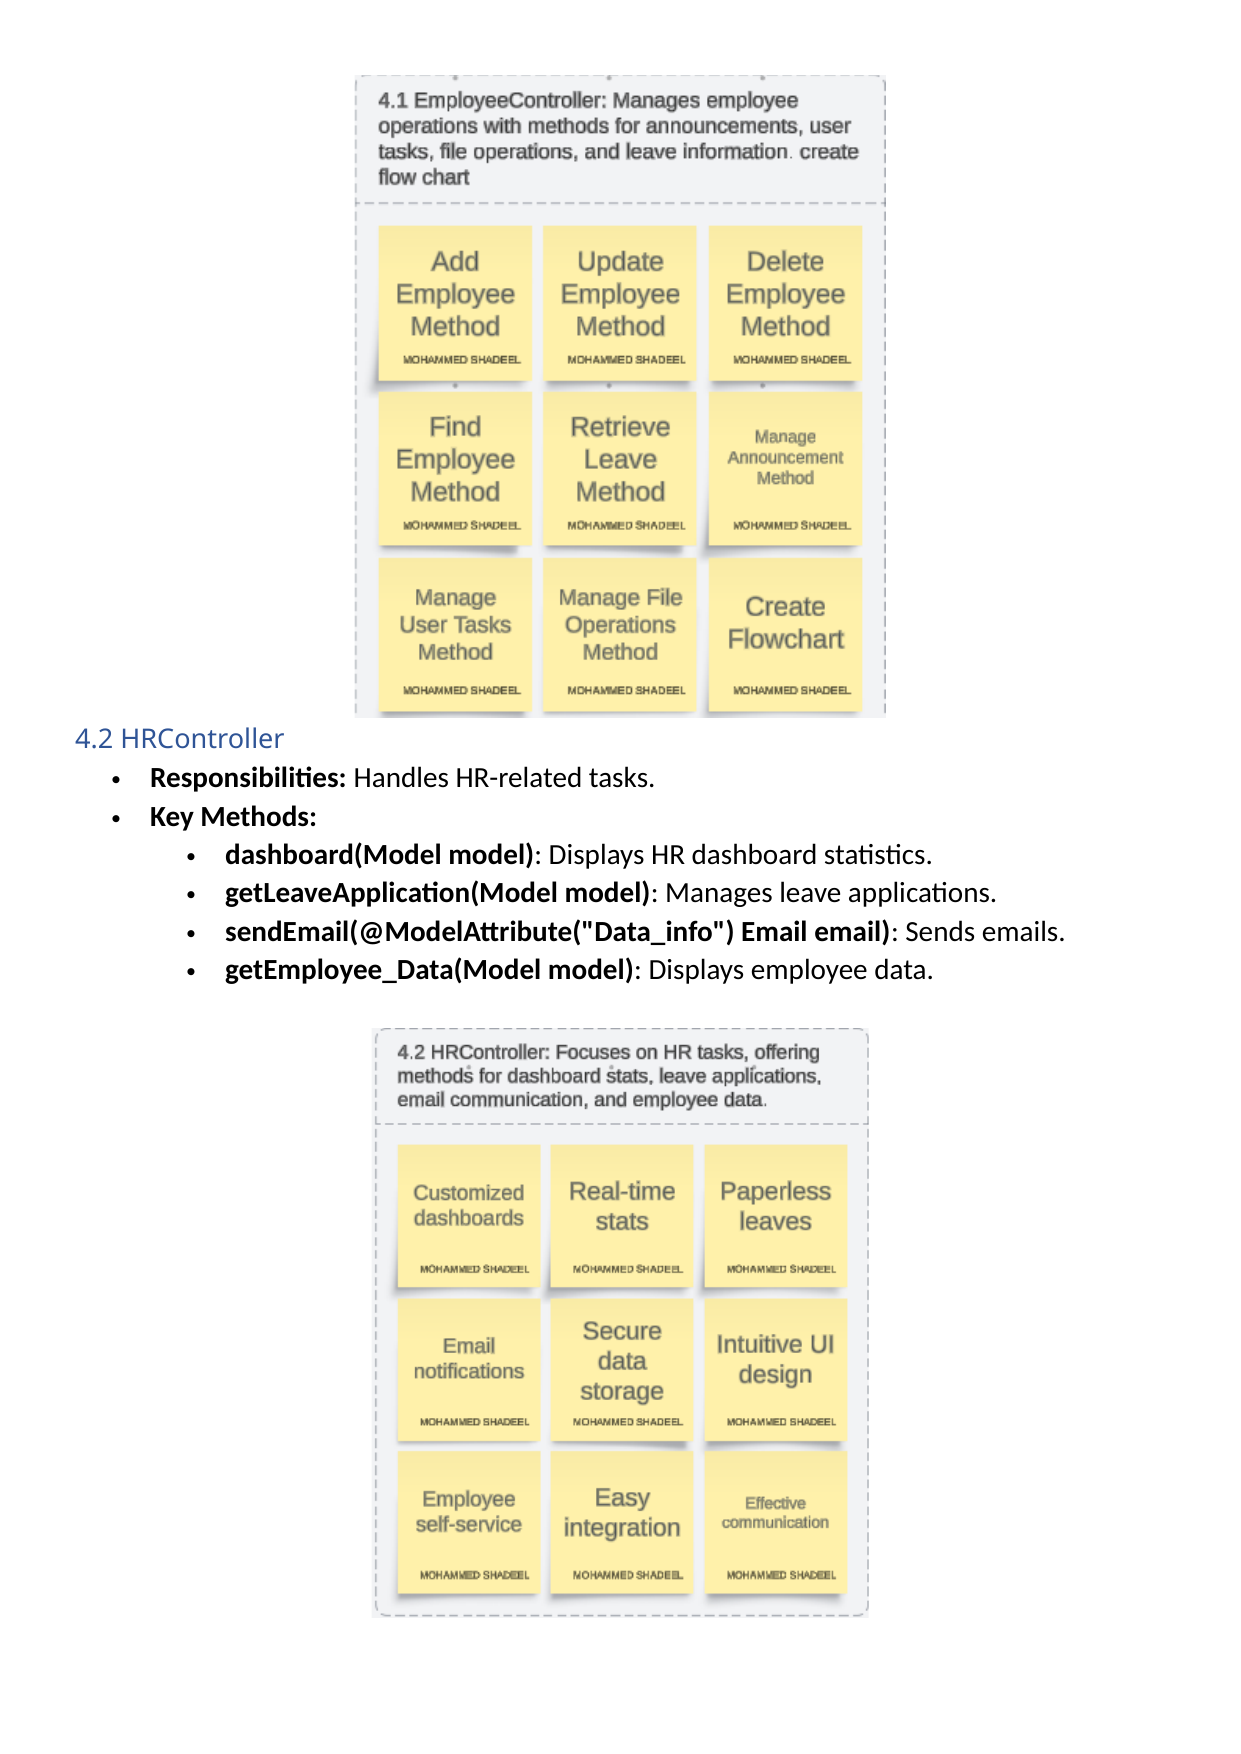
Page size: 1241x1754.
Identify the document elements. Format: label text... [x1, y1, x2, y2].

list Key Methods: [112, 798, 1165, 833]
subtitle 4.2 HRController [75, 719, 1165, 756]
list getEmployee_Data(Model model): Displays employee data. [187, 951, 1165, 987]
picture [354, 75, 886, 718]
list getLeaveApplication(Model model): Manages leave applications. [187, 874, 1165, 910]
picture [371, 1028, 869, 1618]
list dashboard(Model model): Displays HR dashboard statistics. [187, 836, 1165, 872]
list sendEmail(@ModelAttribute("Data_info") Email email): Sends emails. [187, 913, 1165, 949]
list Responsibilities: Handles HR-related tasks. [112, 759, 1165, 795]
